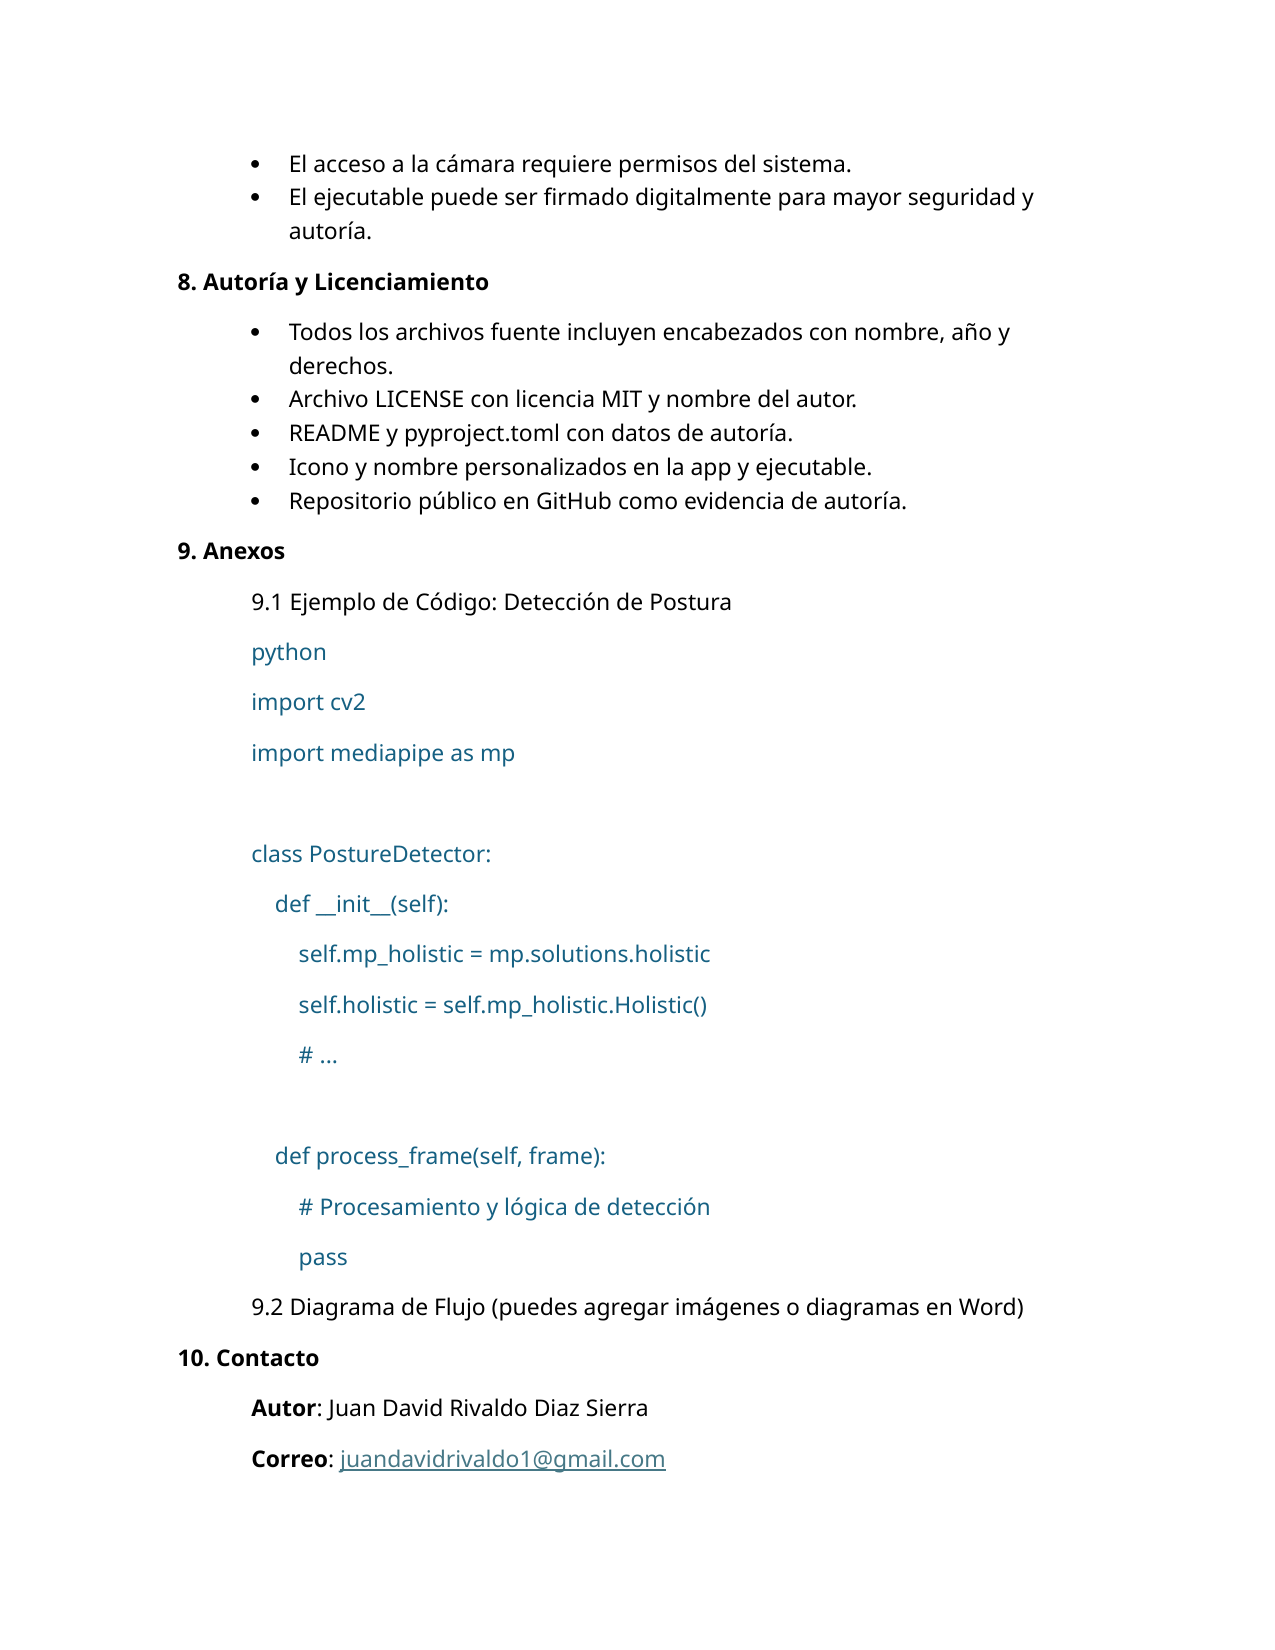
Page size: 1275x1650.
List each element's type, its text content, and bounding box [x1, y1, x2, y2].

list Archivo LICENSE con licencia MIT y nombre del autor. [251, 383, 1098, 415]
text 9.2 Diagrama de Flujo (puedes agregar imágenes o diagramas en Word) [251, 1291, 1098, 1323]
text 8. Autoría y Licenciamiento [177, 266, 1098, 297]
text pass [251, 1241, 1098, 1272]
list Icono y nombre personalizados en la app y ejecutable. [251, 451, 1098, 482]
text Correo: juandavidrivaldo1@gmail.com [251, 1443, 1098, 1474]
text def process_frame(self, frame): [251, 1140, 1098, 1171]
text # Procesamiento y lógica de detección [251, 1191, 1098, 1222]
text import mediapipe as mp [251, 737, 1098, 768]
list Repositorio público en GitHub como evidencia de autoría. [251, 485, 1098, 516]
text # ... [251, 1039, 1098, 1071]
list README y pyproject.toml con datos de autoría. [251, 417, 1098, 448]
text def __init__(self): [251, 888, 1098, 919]
list Todos los archivos fuente incluyen encabezados con nombre, año y derechos. [251, 316, 1098, 381]
text 10. Contacto [177, 1342, 1098, 1373]
list El ejecutable puede ser firmado digitalmente para mayor seguridad y autoría. [251, 181, 1098, 246]
text 9. Anexos [177, 535, 1098, 566]
list El acceso a la cámara requiere permisos del sistema. [251, 148, 1098, 179]
text self.mp_holistic = mp.solutions.holistic [251, 938, 1098, 970]
text 9.1 Ejemplo de Código: Detección de Postura [251, 586, 1098, 617]
text self.holistic = self.mp_holistic.Holistic() [251, 989, 1098, 1020]
text Autor: Juan David Rivaldo Diaz Sierra [251, 1392, 1098, 1423]
text import cv2 [251, 686, 1098, 718]
text python [251, 636, 1098, 667]
text class PostureDetector: [251, 838, 1098, 869]
